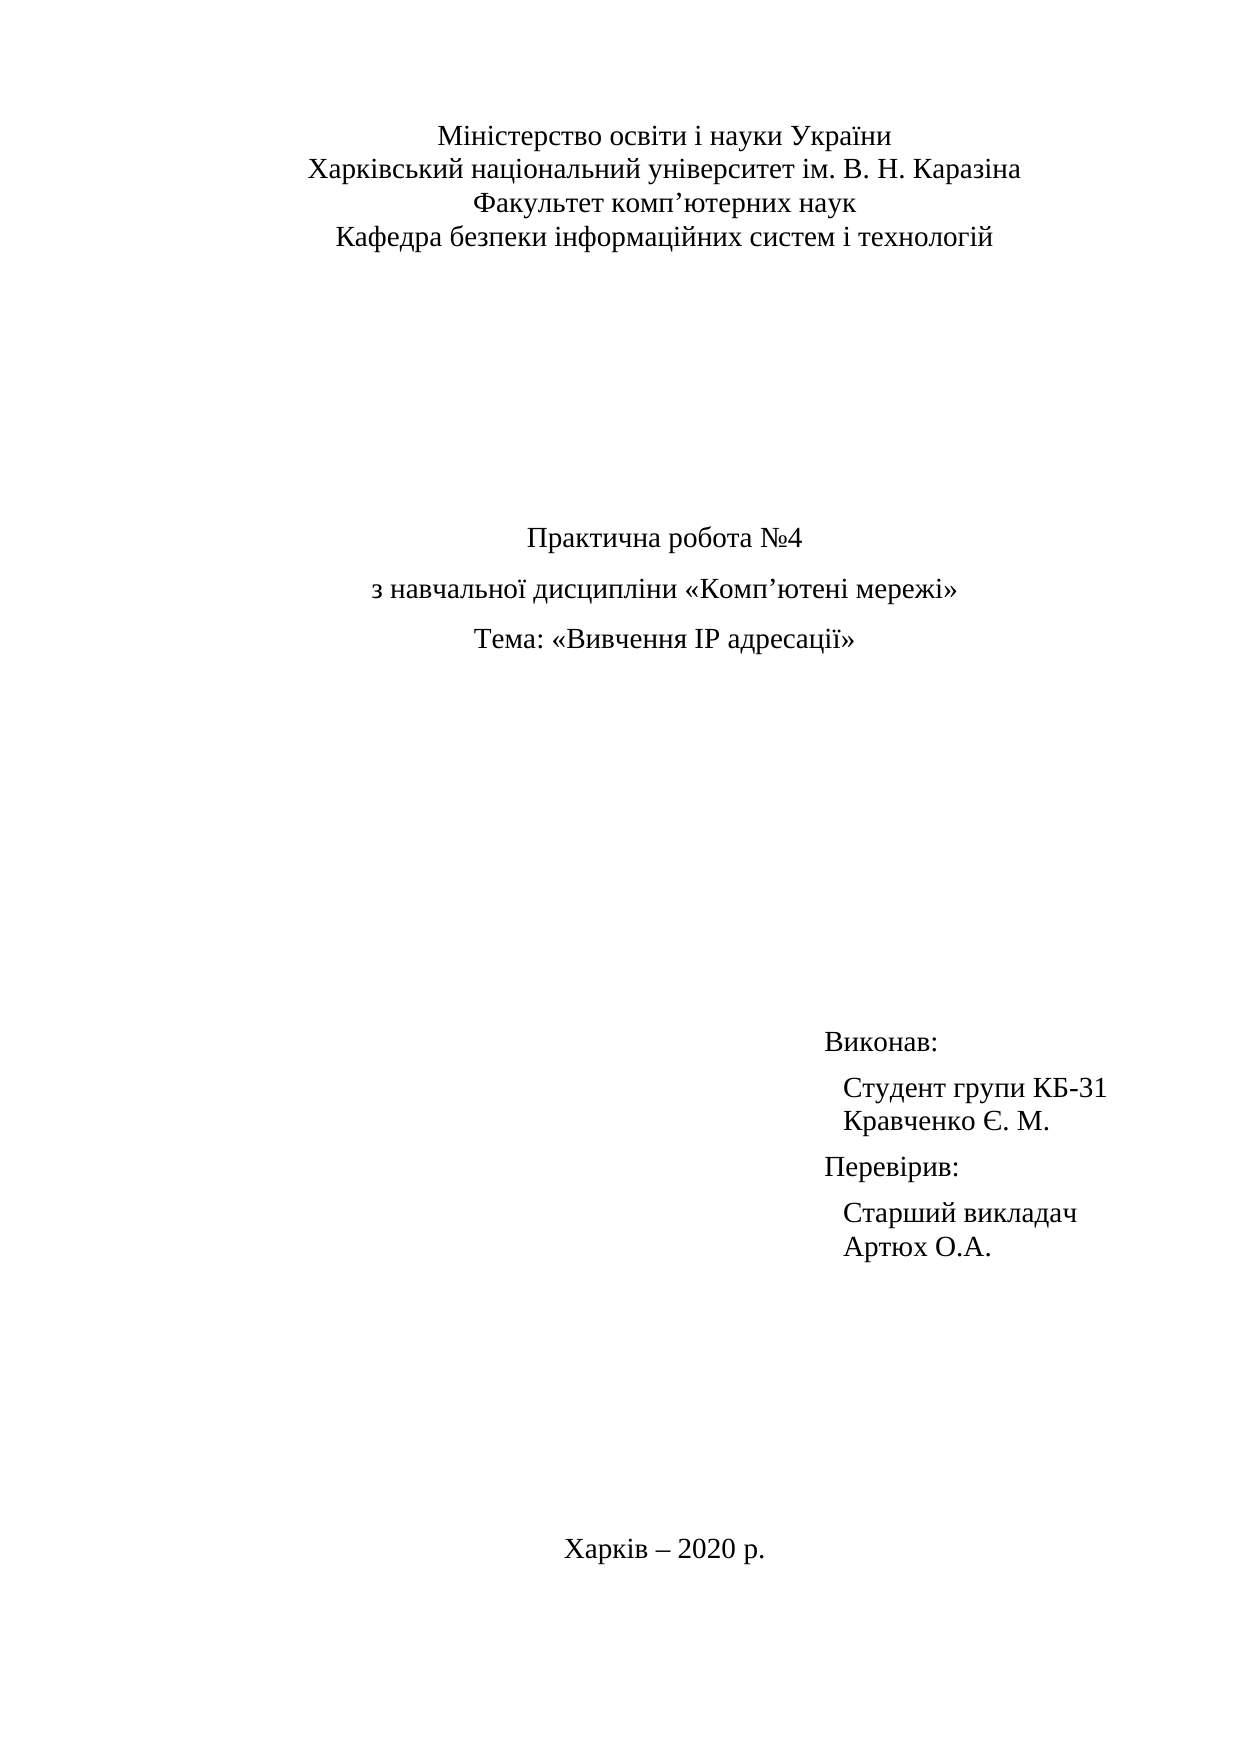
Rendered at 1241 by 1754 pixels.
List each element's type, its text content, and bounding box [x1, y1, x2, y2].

text Практична робота №4 [177, 521, 1152, 554]
text Міністерство освіти і науки України [177, 118, 1152, 152]
text Кафедра безпеки інформаційних систем і технологій [177, 219, 1152, 252]
text Студент групи КБ-31 Кравченко Є. М. [843, 1070, 1152, 1137]
text Виконав: [824, 1024, 1152, 1057]
text Харків – 2020 р. [177, 1531, 1152, 1564]
text Перевірив: [824, 1149, 1152, 1183]
text Старший викладач [843, 1195, 1152, 1229]
text Артюх О.А. [843, 1229, 1152, 1262]
text Тема: «Вивчення IP адресації» [177, 621, 1152, 655]
text з навчальної дисципліни «Комп’ютені мережі» [177, 571, 1152, 604]
text Факультет комп’ютерних наук [177, 185, 1152, 219]
text Харківський національний університет ім. В. Н. Каразіна [177, 152, 1152, 185]
